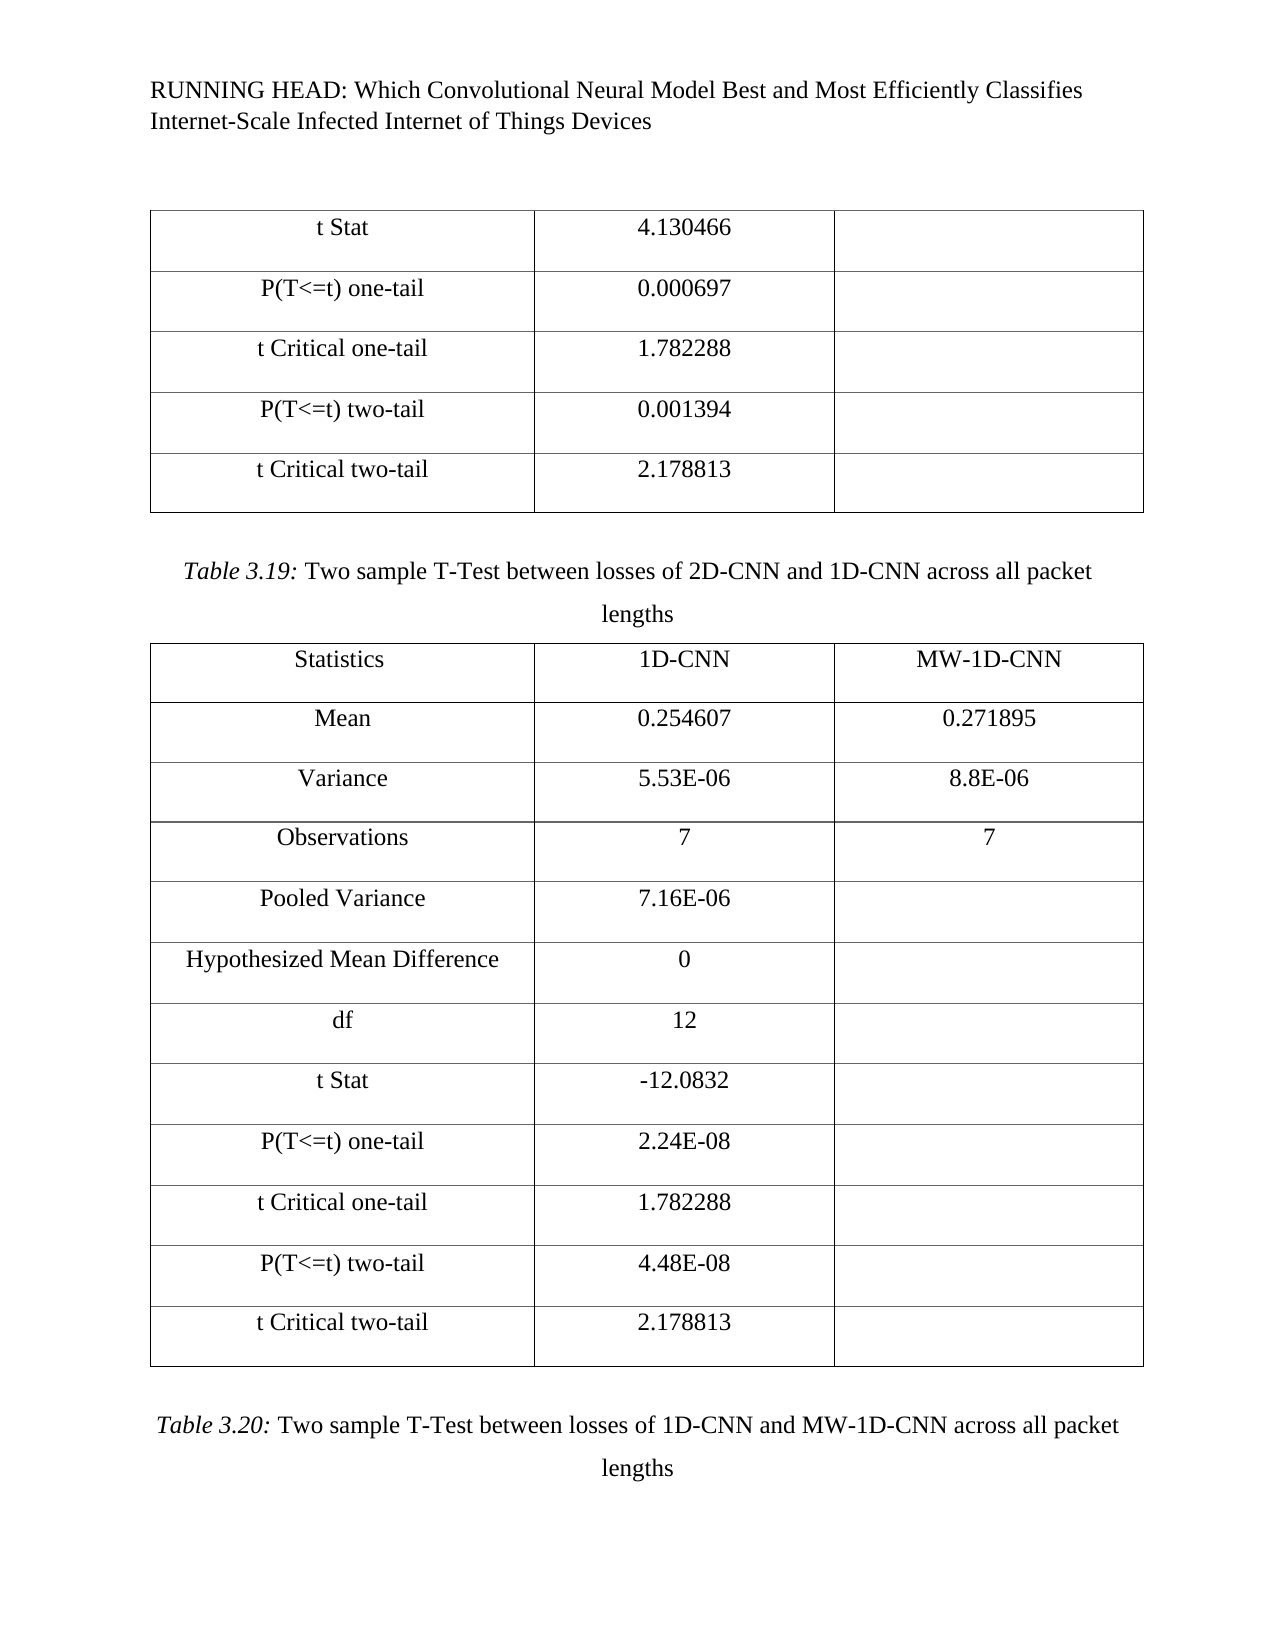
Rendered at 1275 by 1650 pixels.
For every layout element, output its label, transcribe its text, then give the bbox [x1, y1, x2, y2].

table_header 1D-CNN [535, 644, 834, 702]
table_cell 2.178813 [535, 454, 834, 512]
table_cell 8.8E-06 [835, 763, 1143, 821]
table_cell 1.782288 [535, 332, 834, 392]
table_cell 7 [535, 823, 834, 881]
table_cell [835, 1186, 1143, 1245]
table_cell 0.000697 [535, 272, 834, 331]
table_cell 0 [535, 943, 834, 1002]
table_cell t Critical one-tail [151, 1186, 534, 1245]
table_cell t Stat [151, 1064, 534, 1124]
table_cell df [151, 1004, 534, 1063]
table_cell [835, 1004, 1143, 1063]
table_cell P(T<=t) one-tail [151, 1125, 534, 1185]
table_cell [835, 882, 1143, 942]
table_cell [835, 1125, 1143, 1185]
table_cell 5.53E-06 [535, 763, 834, 821]
table_cell -12.0832 [535, 1064, 834, 1124]
table_cell [835, 1246, 1143, 1306]
table_cell [835, 1307, 1143, 1366]
table_cell Pooled Variance [151, 882, 534, 942]
table_cell P(T<=t) two-tail [151, 1246, 534, 1306]
table_cell 1.782288 [535, 1186, 834, 1245]
text Table 3.19: Two sample T-Test between losses of 2D-CNN and 1D-CNN across all packet lengths [150, 556, 1125, 628]
table_header MW-1D-CNN [835, 644, 1143, 702]
table_cell t Critical two-tail [151, 454, 534, 512]
table_cell t Critical one-tail [151, 332, 534, 392]
table_cell [835, 272, 1143, 331]
table_cell Observations [151, 823, 534, 881]
table_cell 7 [835, 823, 1143, 881]
table_cell Hypothesized Mean Difference [151, 943, 534, 1002]
table_cell 0.254607 [535, 703, 834, 762]
table_cell 12 [535, 1004, 834, 1063]
table_cell t Stat [151, 211, 534, 271]
table_cell [835, 332, 1143, 392]
table_cell t Critical two-tail [151, 1307, 534, 1366]
table_cell P(T<=t) one-tail [151, 272, 534, 331]
table_cell Variance [151, 763, 534, 821]
table_header Statistics [151, 644, 534, 702]
text Table 3.20: Two sample T-Test between losses of 1D-CNN and MW-1D-CNN across all packet lengths [150, 1410, 1125, 1482]
table_cell [835, 454, 1143, 512]
table_cell [835, 1064, 1143, 1124]
table_cell [835, 393, 1143, 453]
table_cell [835, 211, 1143, 271]
table_cell 4.48E-08 [535, 1246, 834, 1306]
table_cell 0.271895 [835, 703, 1143, 762]
table_cell Mean [151, 703, 534, 762]
table_cell 2.178813 [535, 1307, 834, 1366]
table_cell 2.24E-08 [535, 1125, 834, 1185]
table_cell 7.16E-06 [535, 882, 834, 942]
table_cell 0.001394 [535, 393, 834, 453]
table_cell P(T<=t) two-tail [151, 393, 534, 453]
table_cell [835, 943, 1143, 1002]
table_cell 4.130466 [535, 211, 834, 271]
